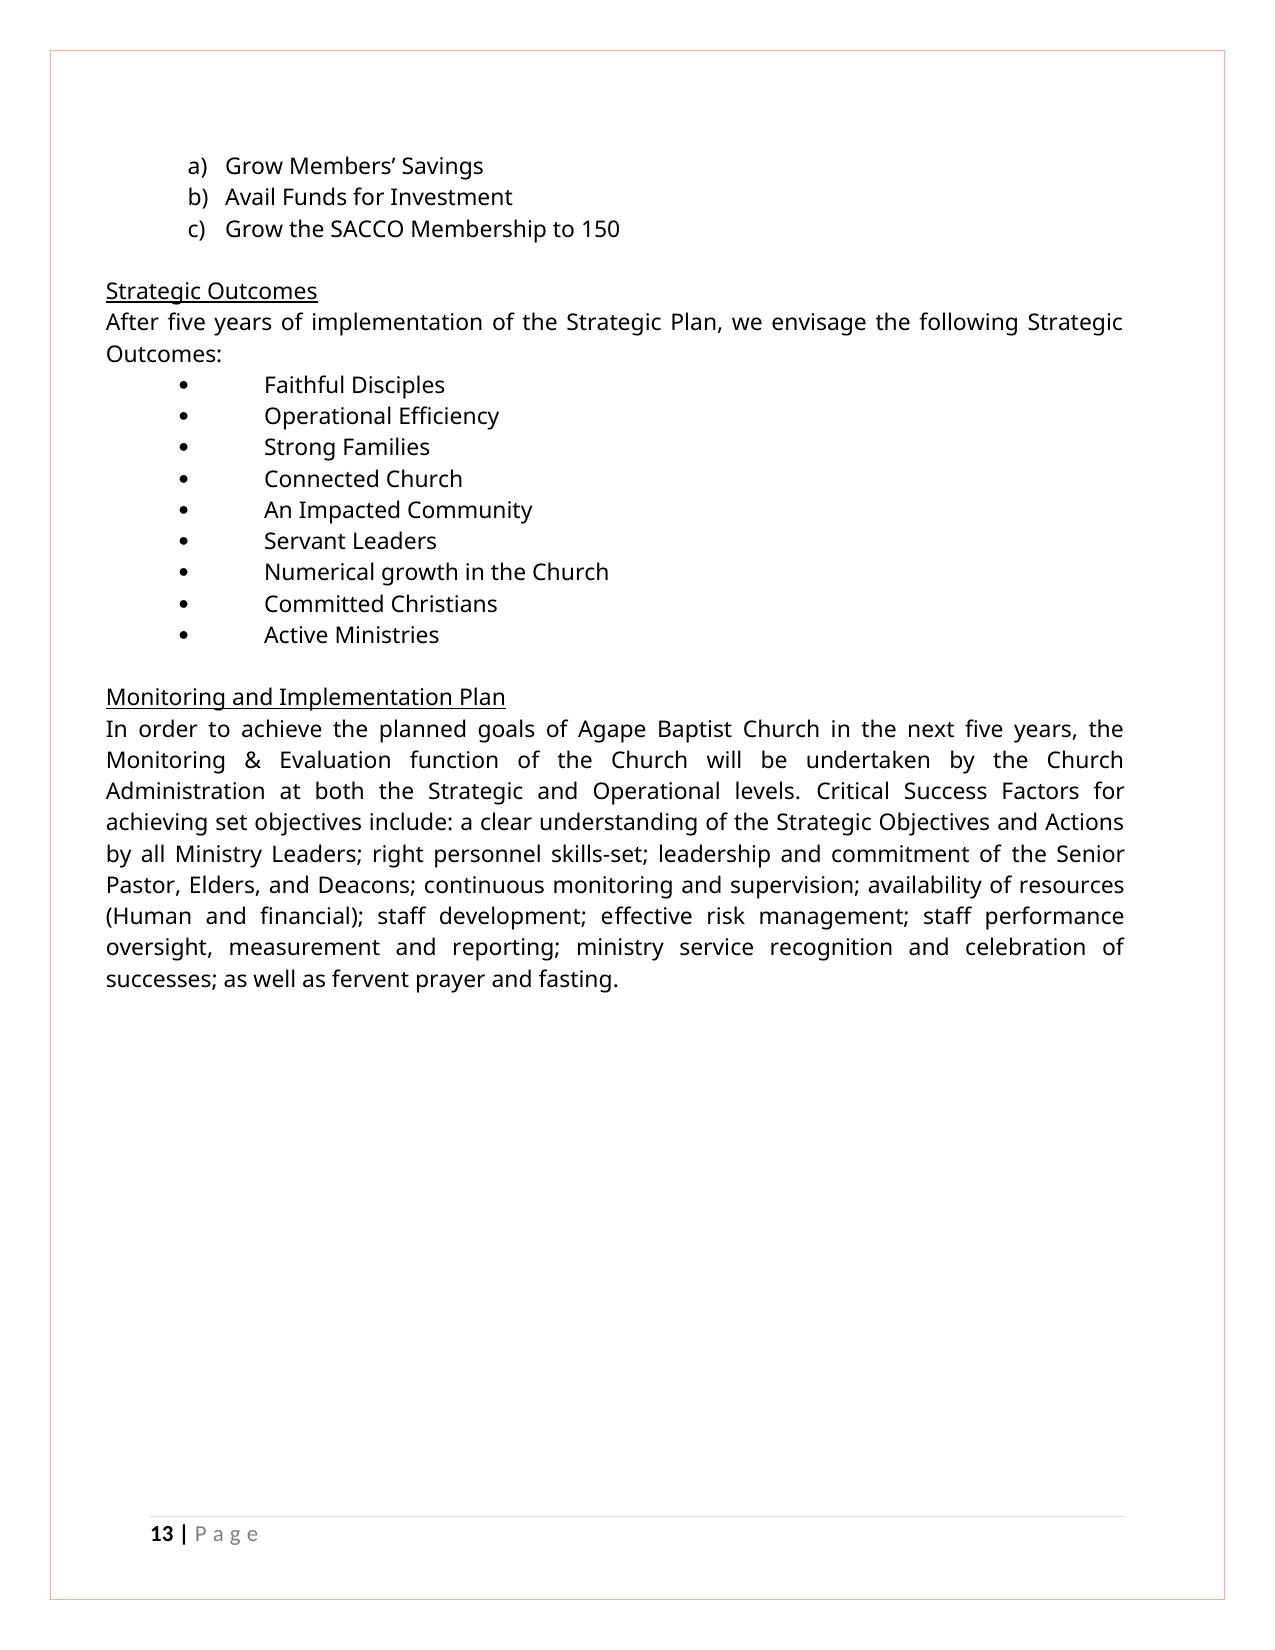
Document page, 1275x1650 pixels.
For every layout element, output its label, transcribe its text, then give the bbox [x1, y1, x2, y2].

list Connected Church [179, 462, 1125, 494]
list Committed Christians [179, 587, 1125, 619]
list Operational Efficiency [179, 400, 1125, 431]
text Strategic Outcomes [106, 275, 1125, 306]
list Faithful Disciples [179, 369, 1125, 400]
list Strong Families [179, 431, 1125, 462]
list Grow the SACCO Membership to 150 [187, 212, 1125, 244]
text Monitoring and Implementation Plan [106, 681, 1125, 712]
list Grow Members’ Savings [187, 150, 1125, 181]
list Active Ministries [179, 619, 1125, 650]
text After five years of implementation of the Strategic Plan, we envisage the following Strategic Outcomes: [106, 306, 1125, 369]
list Avail Funds for Investment [187, 181, 1125, 212]
list Servant Leaders [179, 525, 1125, 556]
text In order to achieve the planned goals of Agape Baptist Church in the next five years, the Monitoring & Evaluation function of the Church will be undertaken by the Church Administration at both the Strategic and Operational levels. Critical Success Factors for achieving set objectives include: a clear understanding of the Strategic Objectives and Actions by all Ministry Leaders; right personnel skills-set; leadership and commitment of the Senior Pastor, Elders, and Deacons; continuous monitoring and supervision; availability of resources (Human and financial); staff development; effective risk management; staff performance oversight, measurement and reporting; ministry service recognition and celebration of successes; as well as fervent prayer and fasting. [106, 712, 1125, 994]
list An Impacted Community [179, 494, 1125, 525]
list Numerical growth in the Church [179, 556, 1125, 587]
